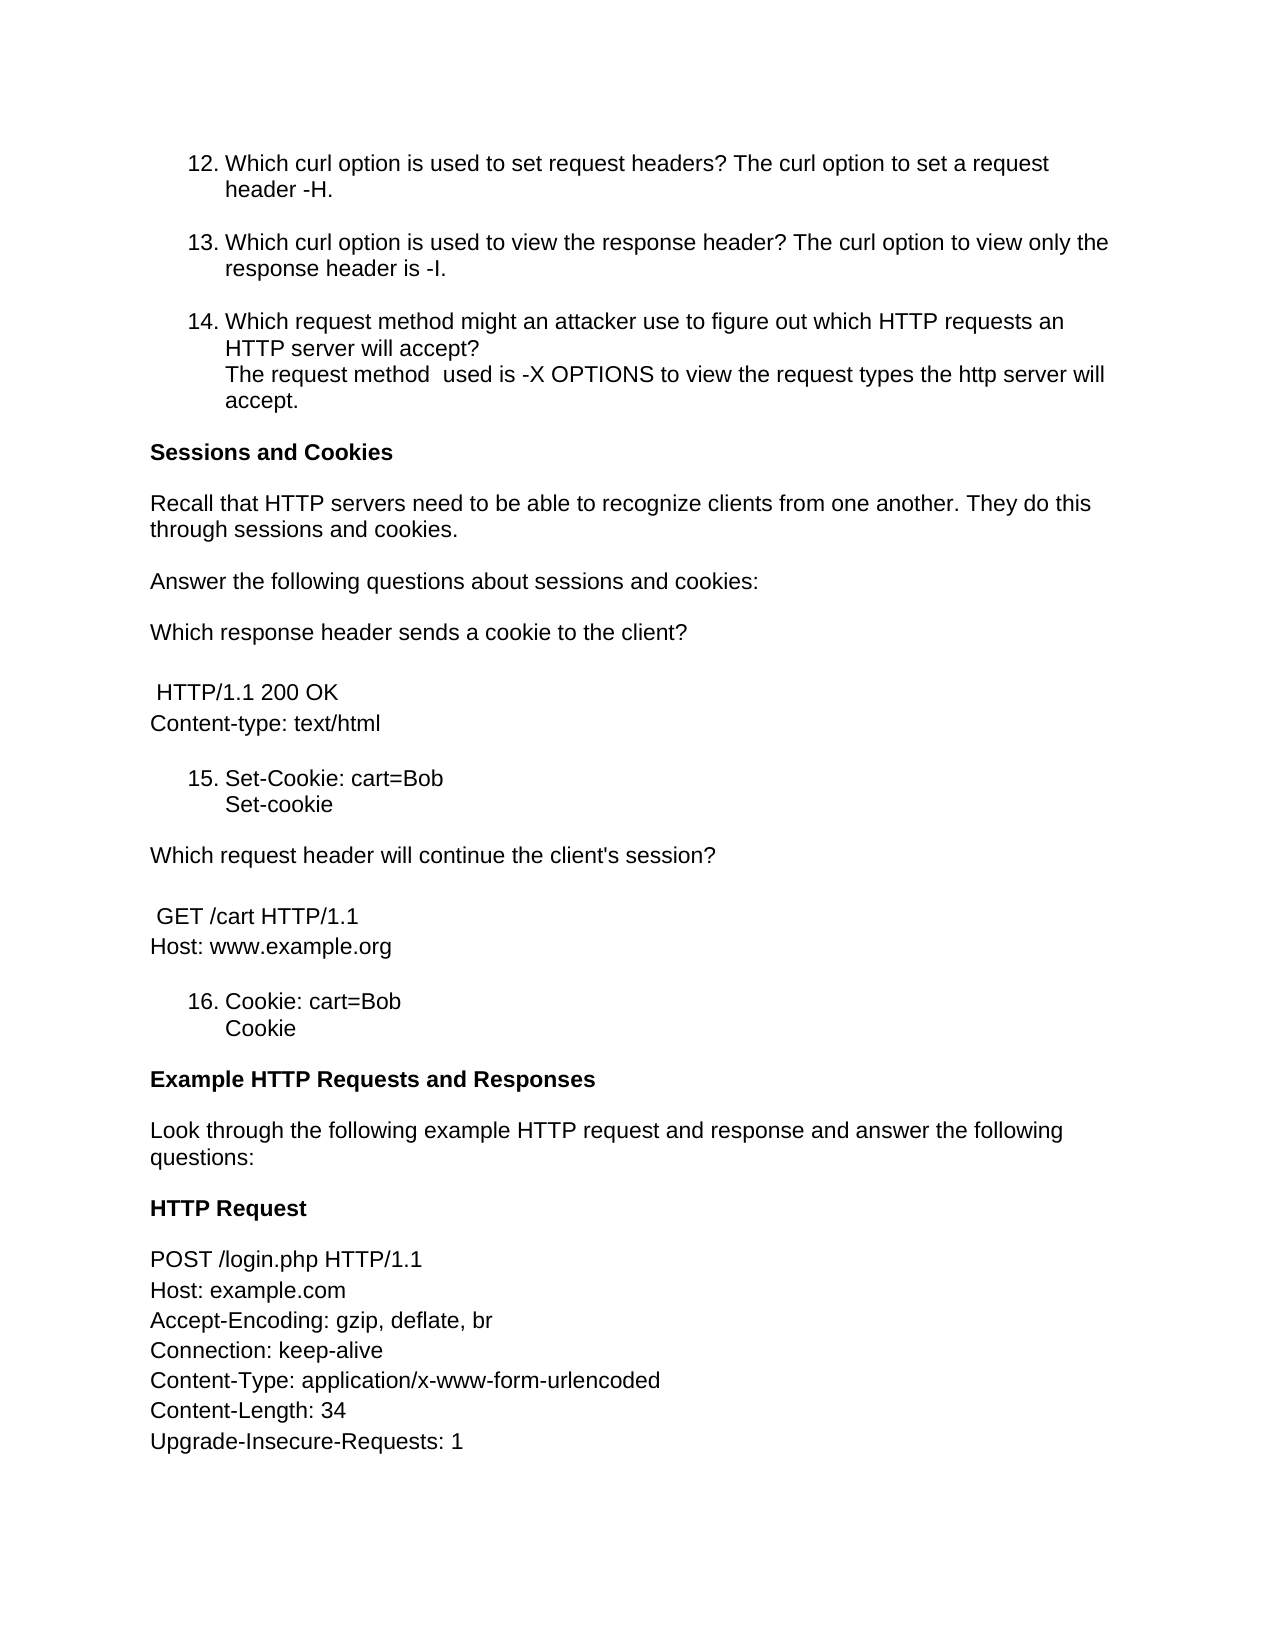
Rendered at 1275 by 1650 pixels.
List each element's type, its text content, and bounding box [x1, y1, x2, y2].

text Host: example.com [150, 1277, 1125, 1303]
text Which response header sends a cookie to the client? HTTP/1.1 200 OK [150, 619, 1125, 706]
subtitle Example HTTP Requests and Responses [150, 1066, 1125, 1092]
list Which request method might an attacker use to figure out which HTTP requests an HTTP server will accept? The request method used is -X OPTIONS to view the request types the http server will accept. [187, 308, 1125, 413]
text Answer the following questions about sessions and cookies: [150, 568, 1125, 594]
text Host: www.example.org [150, 933, 1125, 959]
text Content-Length: 34 [150, 1397, 1125, 1424]
text Recall that HTTP servers need to be able to recognize clients from one another. They do this through sessions and cookies. [150, 490, 1125, 543]
text Accept-Encoding: gzip, deflate, br [150, 1307, 1125, 1333]
text Look through the following example HTTP request and response and answer the following questions: [150, 1117, 1125, 1170]
text Upgrade-Insecure-Requests: 1 [150, 1428, 1125, 1454]
list Which curl option is used to view the response header? The curl option to view only the response header is -I. [187, 229, 1125, 308]
text Content-type: text/html [150, 709, 1125, 736]
list Cookie: cart=Bob Cookie [187, 988, 1125, 1041]
text Connection: keep-alive [150, 1337, 1125, 1363]
text HTTP Request [150, 1195, 1125, 1221]
list Which curl option is used to set request headers? The curl option to set a request header -H. [187, 150, 1125, 229]
subtitle Sessions and Cookies [150, 438, 1125, 465]
text Which request header will continue the client's session? GET /cart HTTP/1.1 [150, 842, 1125, 929]
list Set-Cookie: cart=Bob Set-cookie [187, 765, 1125, 817]
text POST /login.php HTTP/1.1 [150, 1246, 1125, 1273]
text Content-Type: application/x-www-form-urlencoded [150, 1367, 1125, 1394]
